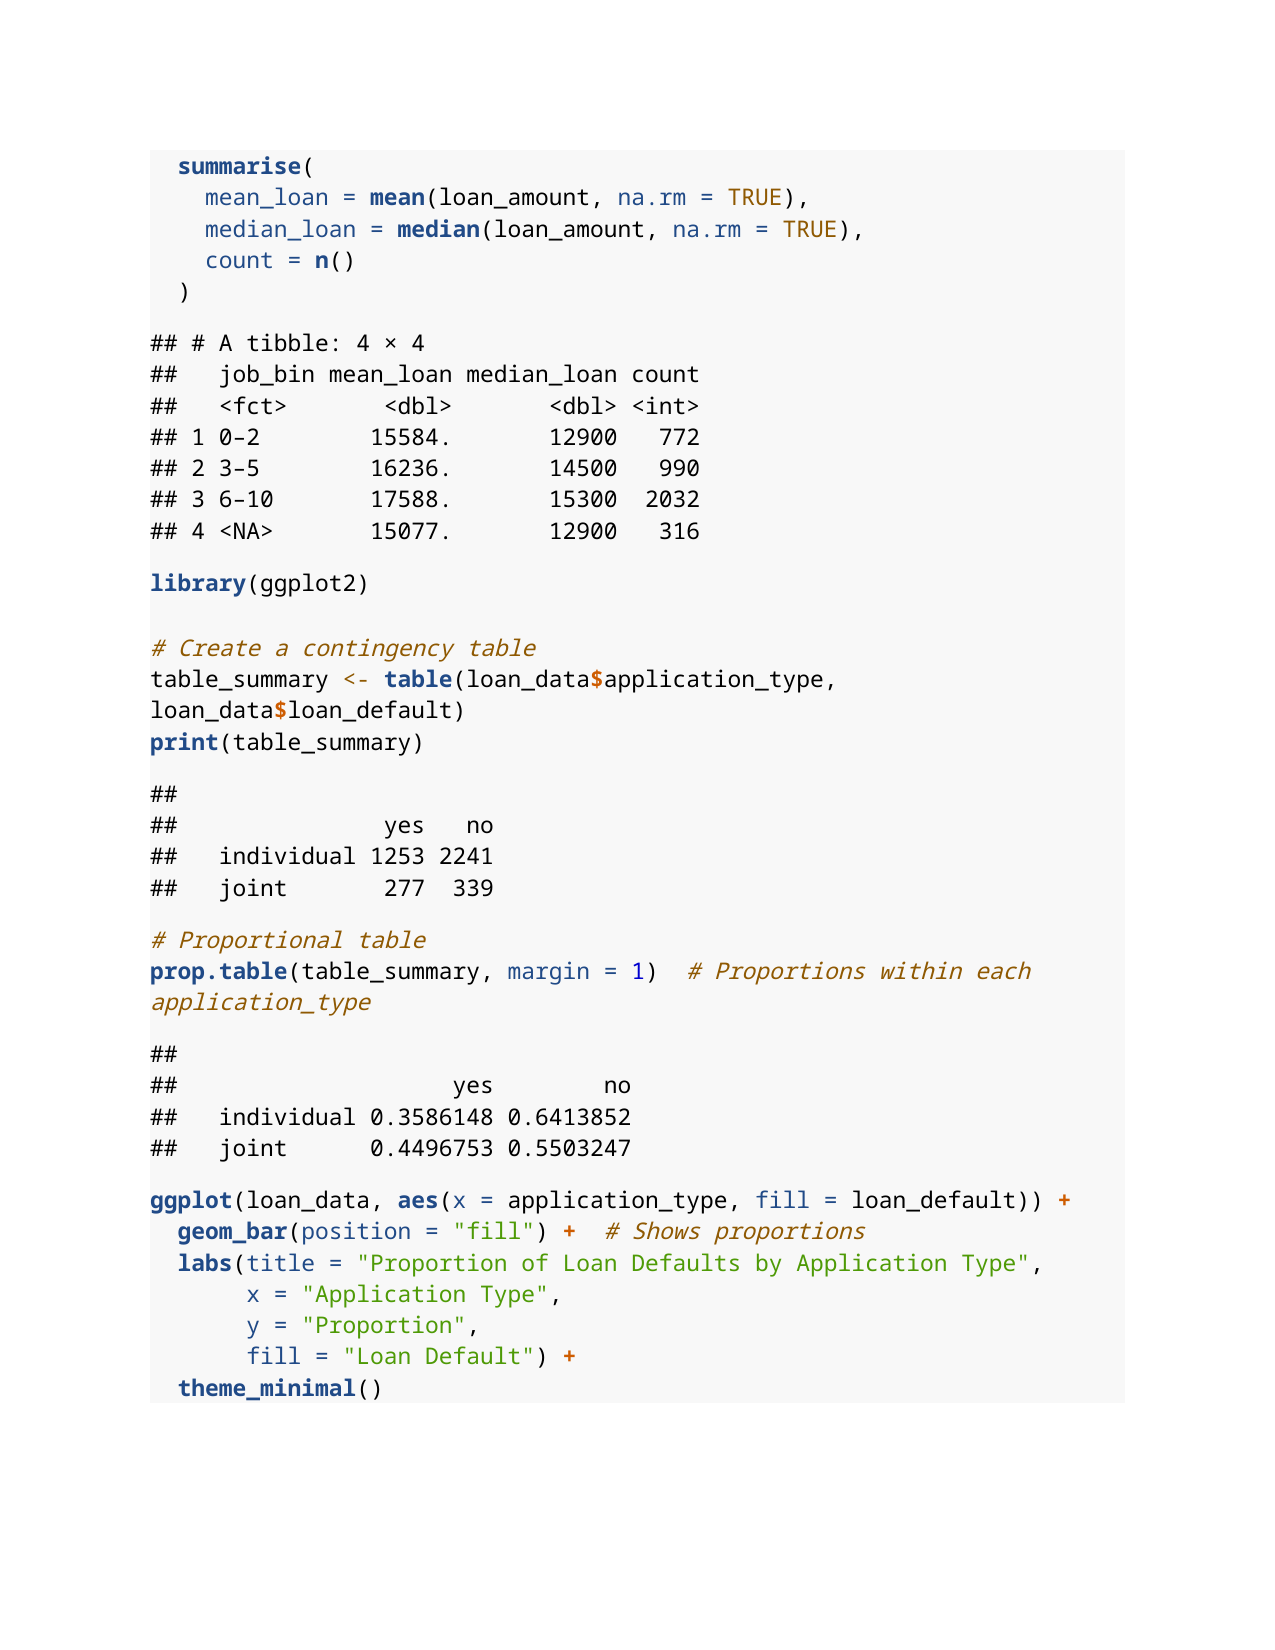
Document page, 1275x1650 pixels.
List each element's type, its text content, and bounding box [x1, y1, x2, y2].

text ggplot(loan_data, aes(x = application_type, fill = loan_default)) + geom_bar(position = "fill") + # Shows proportions labs(title = "Proportion of Loan Defaults by Application Type", x = "Application Type", y = "Proportion", fill = "Loan Default") + theme_minimal() [384, 1184, 1125, 1403]
text library(ggplot2) # Create a contingency table table_summary <- table(loan_data$application_type, loan_data$loan_default) print(table_summary) [150, 567, 1125, 757]
text # Proportional table prop.table(table_summary, margin = 1) # Proportions within each application_type [370, 924, 1125, 1017]
text ## ## yes no ## individual 1253 2241 ## joint 277 339 [150, 778, 1125, 903]
text ## # A tibble: 4 × 4 ## job_bin mean_loan median_loan count ## <fct> <dbl> <dbl> <int> ## 1 0–2 15584. 12900 772 ## 2 3–5 16236. 14500 990 ## 3 6–10 17588. 15300 2032 ## 4 <NA> 15077. 12900 316 [150, 327, 1125, 546]
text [150, 150, 1125, 306]
text ## ## yes no ## individual 0.3586148 0.6413852 ## joint 0.4496753 0.5503247 [150, 1038, 1125, 1163]
